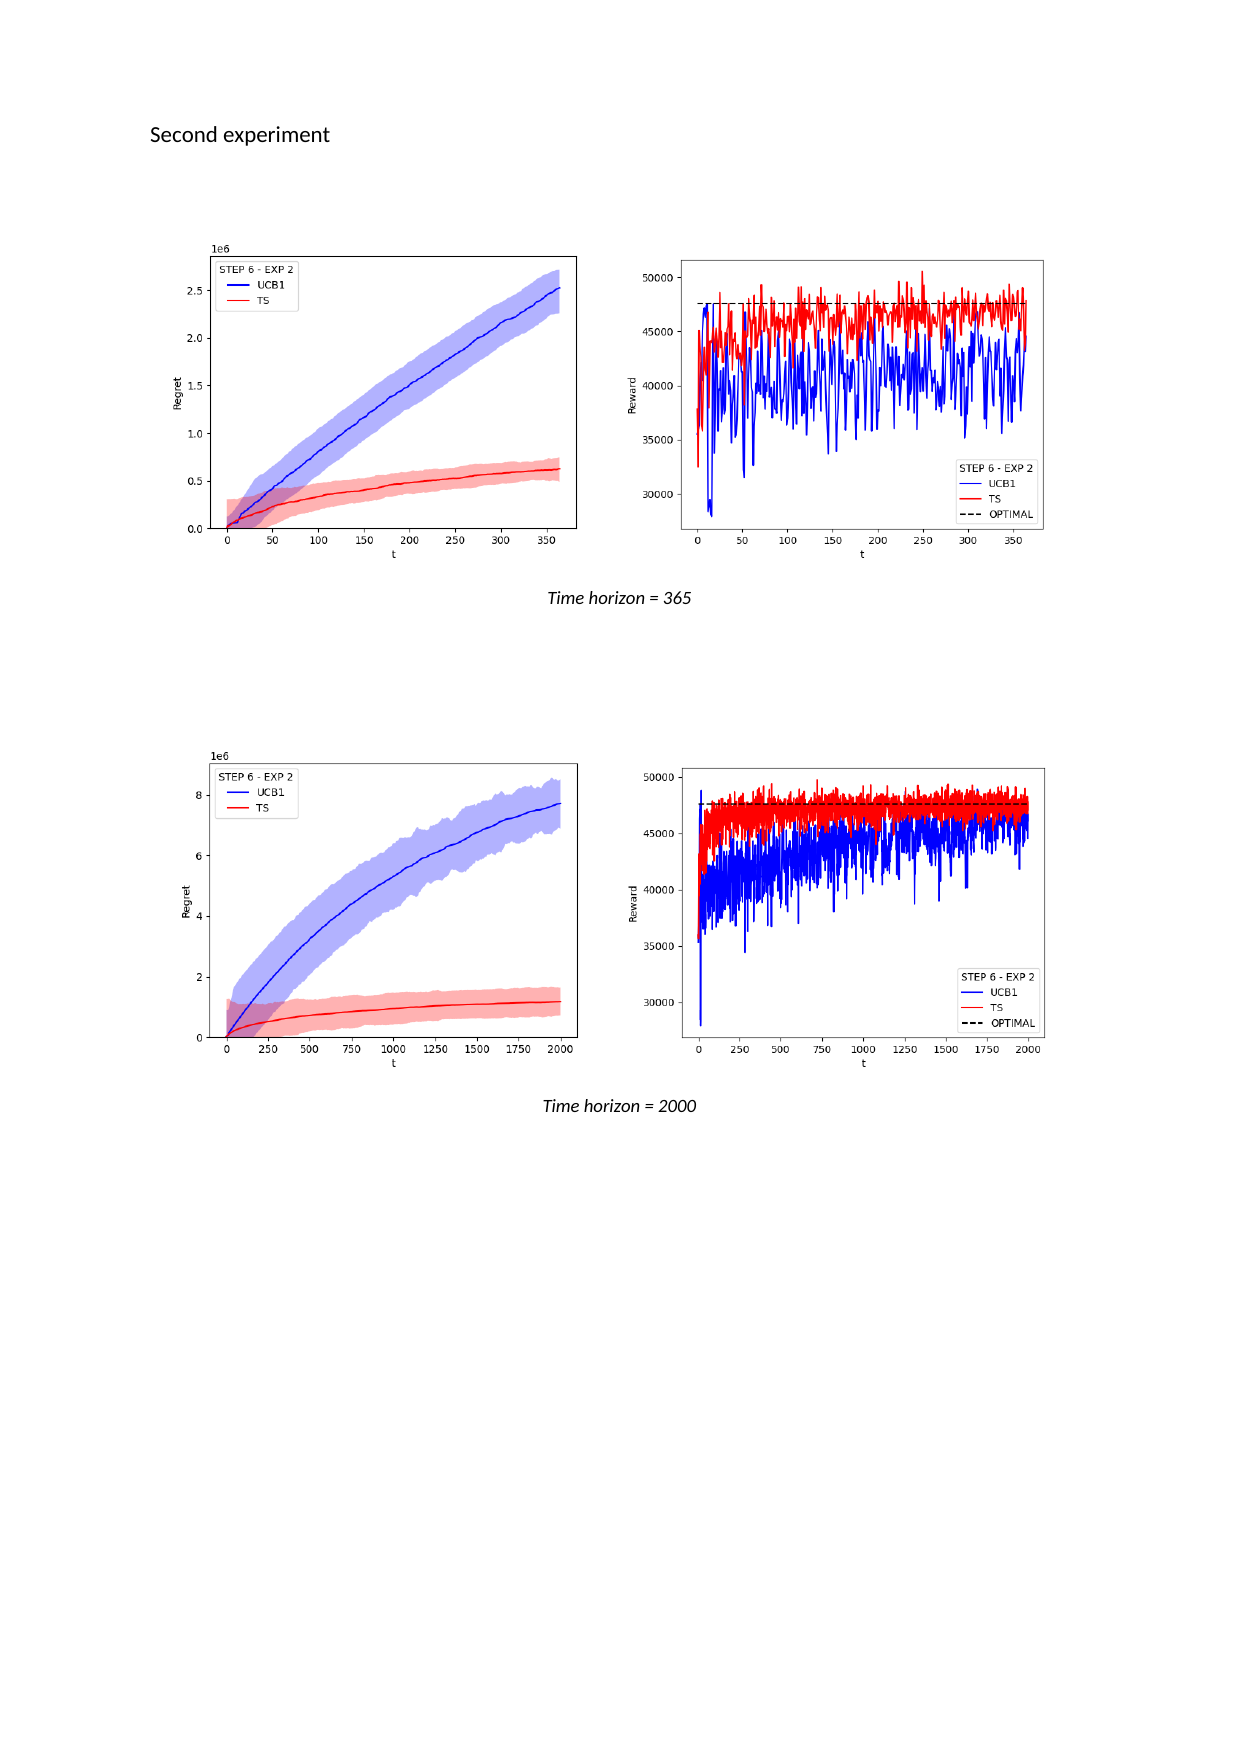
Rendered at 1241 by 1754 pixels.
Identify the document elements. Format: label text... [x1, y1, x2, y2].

picture [152, 213, 1089, 567]
text Time horizon = 365 [150, 586, 1090, 609]
text Second experiment [150, 120, 1090, 148]
text Time horizon = 2000 [150, 1095, 1090, 1118]
picture [150, 721, 1091, 1076]
